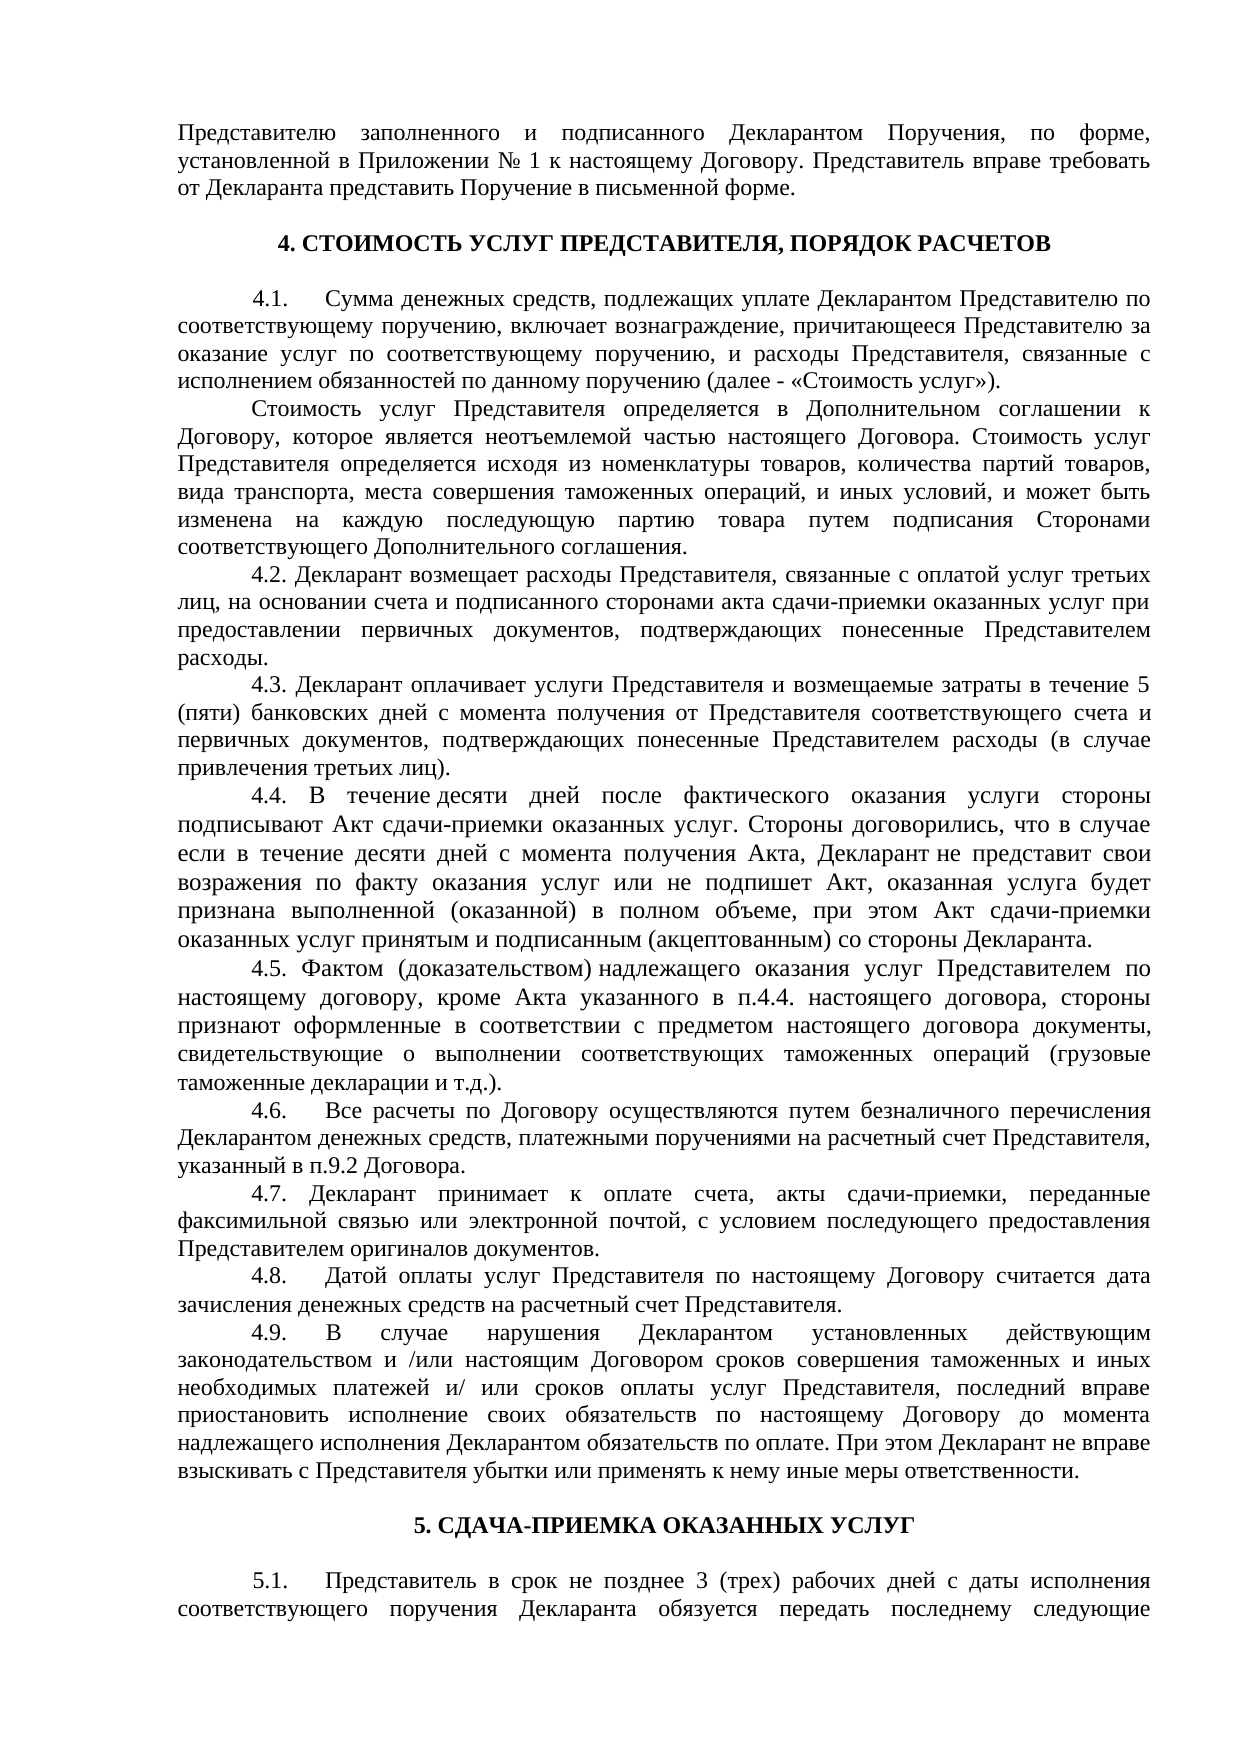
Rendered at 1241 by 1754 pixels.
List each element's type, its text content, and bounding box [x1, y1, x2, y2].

text 4.5. Фактом (доказательством) надлежащего оказания услуг Представителем по настоящему договору, кроме Акта указанного в п.4.4. настоящего договора, стороны признают оформленные в соответствии с предметом настоящего договора документы, свидетельствующие о выполнении соответствующих таможенных операций (грузовые таможенные декларации и т.д.). [177, 953, 1152, 1096]
text 4. СТОИМОСТЬ УСЛУГ ПРЕДСТАВИТЕЛЯ, ПОРЯДОК РАСЧЕТОВ [177, 228, 1152, 256]
text 4.9. В случае нарушения Декларантом установленных действующим законодательством и /или настоящим Договором сроков совершения таможенных и иных необходимых платежей и/ или сроков оплаты услуг Представителя, последний вправе приостановить исполнение своих обязательств по настоящему Договору до момента надлежащего исполнения Декларантом обязательств по оплате. При этом Декларант не вправе взыскивать с Представителя убытки или применять к нему иные меры ответственности. [177, 1318, 1152, 1483]
text 4.6. Все расчеты по Договору осуществляются путем безналичного перечисления Декларантом денежных средств, платежными поручениями на расчетный счет Представителя, указанный в п.9.2 Договора. [177, 1096, 1152, 1178]
text 4.7. Декларант принимает к оплате счета, акты сдачи-приемки, переданные факсимильной связью или электронной почтой, с условием последующего предоставления Представителем оригиналов документов. [177, 1178, 1152, 1261]
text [177, 118, 1152, 201]
text 5. СДАЧА-ПРИЕМКА ОКАЗАННЫХ УСЛУГ [177, 1511, 1152, 1538]
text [177, 1566, 1152, 1621]
text 4.4. В течение десяти дней после фактического оказания услуги стороны подписывают Акт сдачи-приемки оказанных услуг. Стороны договорились, что в случае если в течение десяти дней с момента получения Акта, Декларант не представит свои возражения по факту оказания услуг или не подпишет Акт, оказанная услуга будет признана выполненной (оказанной) в полном объеме, при этом Акт сдачи-приемки оказанных услуг принятым и подписанным (акцептованным) со стороны Декларанта. [177, 781, 1152, 953]
text 4.8. Датой оплаты услуг Представителя по настоящему Договору считается дата зачисления денежных средств на расчетный счет Представителя. [177, 1261, 1152, 1318]
text 4.2. Декларант возмещает расходы Представителя, связанные с оплатой услуг третьих лиц, на основании счета и подписанного сторонами акта сдачи-приемки оказанных услуг при предоставлении первичных документов, подтверждающих понесенные Представителем расходы. [177, 560, 1152, 670]
text Стоимость услуг Представителя определяется в Дополнительном соглашении к Договору, которое является неотъемлемой частью настоящего Договора. Стоимость услуг Представителя определяется исходя из номенклатуры товаров, количества партий товаров, вида транспорта, места совершения таможенных операций, и иных условий, и может быть изменена на каждую последующую партию товара путем подписания Сторонами соответствующего Дополнительного соглашения. [177, 394, 1152, 560]
text 4.1. Сумма денежных средств, подлежащих уплате Декларантом Представителю по соответствующему поручению, включает вознаграждение, причитающееся Представителю за оказание услуг по соответствующему поручению, и расходы Представителя, связанные с исполнением обязанностей по данному поручению (далее - «Стоимость услуг»). [177, 284, 1152, 394]
text 4.3. Декларант оплачивает услуги Представителя и возмещаемые затраты в течение 5 (пяти) банковских дней с момента получения от Представителя соответствующего счета и первичных документов, подтверждающих понесенные Представителем расходы (в случае привлечения третьих лиц). [177, 670, 1152, 781]
